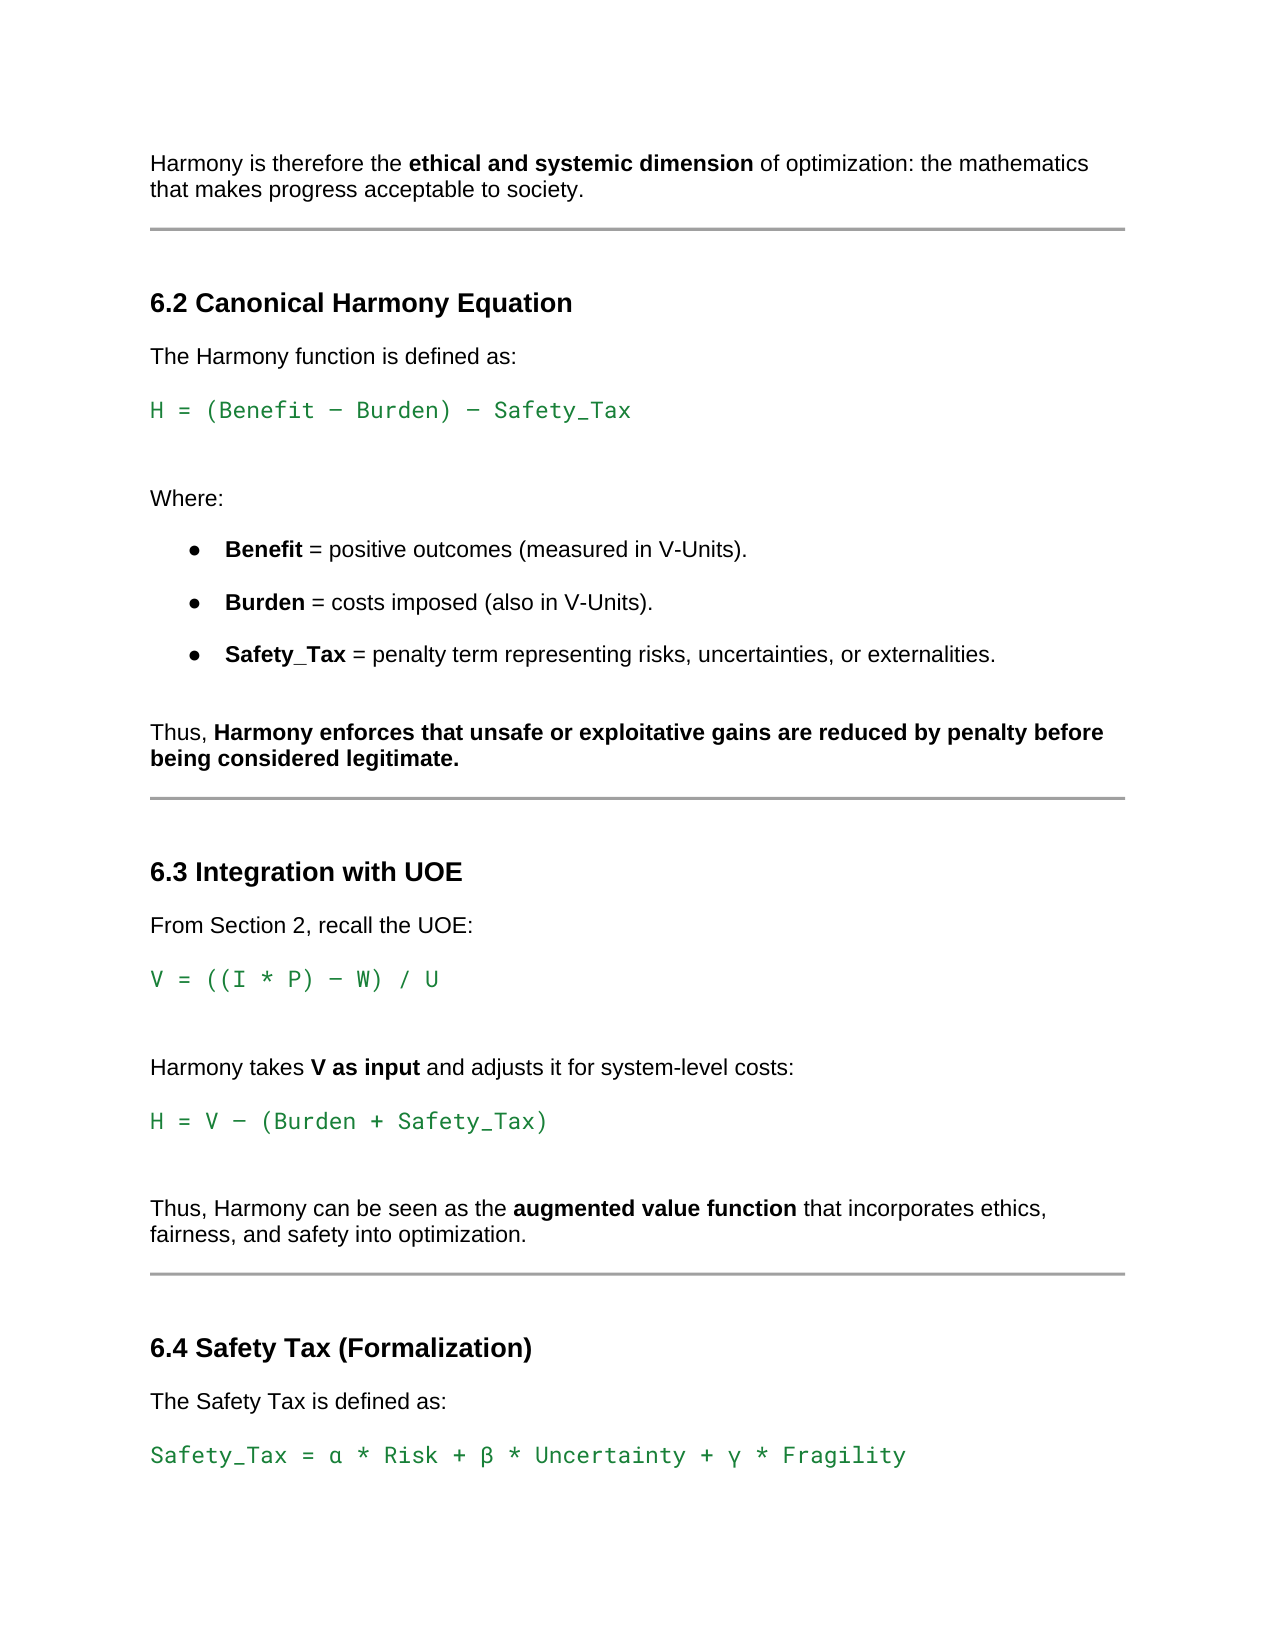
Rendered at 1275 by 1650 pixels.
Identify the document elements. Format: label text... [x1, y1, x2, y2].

text The Harmony function is defined as: [150, 343, 1125, 370]
text Harmony is therefore the ethical and systemic dimension of optimization: the mathematics that makes progress acceptable to society. [150, 150, 1125, 203]
list Burden = costs imposed (also in V-Units). [187, 589, 1125, 641]
text The Safety Tax is defined as: [150, 1388, 1125, 1414]
text H = V – (Burden + Safety_Tax) [150, 1105, 1125, 1135]
text Where: [150, 484, 1125, 511]
list Benefit = positive outcomes (measured in V-Units). [187, 536, 1125, 589]
text V = ((I * P) – W) / U [150, 964, 1125, 994]
text H = (Benefit – Burden) – Safety_Tax [150, 395, 1125, 425]
subtitle 6.4 Safety Tax (Formalization) [150, 1332, 1125, 1363]
text Thus, Harmony can be seen as the augmented value function that incorporates ethics, fairness, and safety into optimization. [150, 1195, 1125, 1248]
text Safety_Tax = α * Risk + β * Uncertainty + γ * Fragility [150, 1439, 1125, 1470]
subtitle 6.2 Canonical Harmony Equation [150, 287, 1125, 318]
text From Section 2, recall the UOE: [150, 912, 1125, 939]
text Thus, Harmony enforces that unsafe or exploitative gains are reduced by penalty before being considered legitimate. [150, 719, 1125, 772]
subtitle 6.3 Integration with UOE [150, 856, 1125, 887]
list Safety_Tax = penalty term representing risks, uncertainties, or externalities. [187, 641, 1125, 694]
text Harmony takes V as input and adjusts it for system-level costs: [150, 1054, 1125, 1080]
